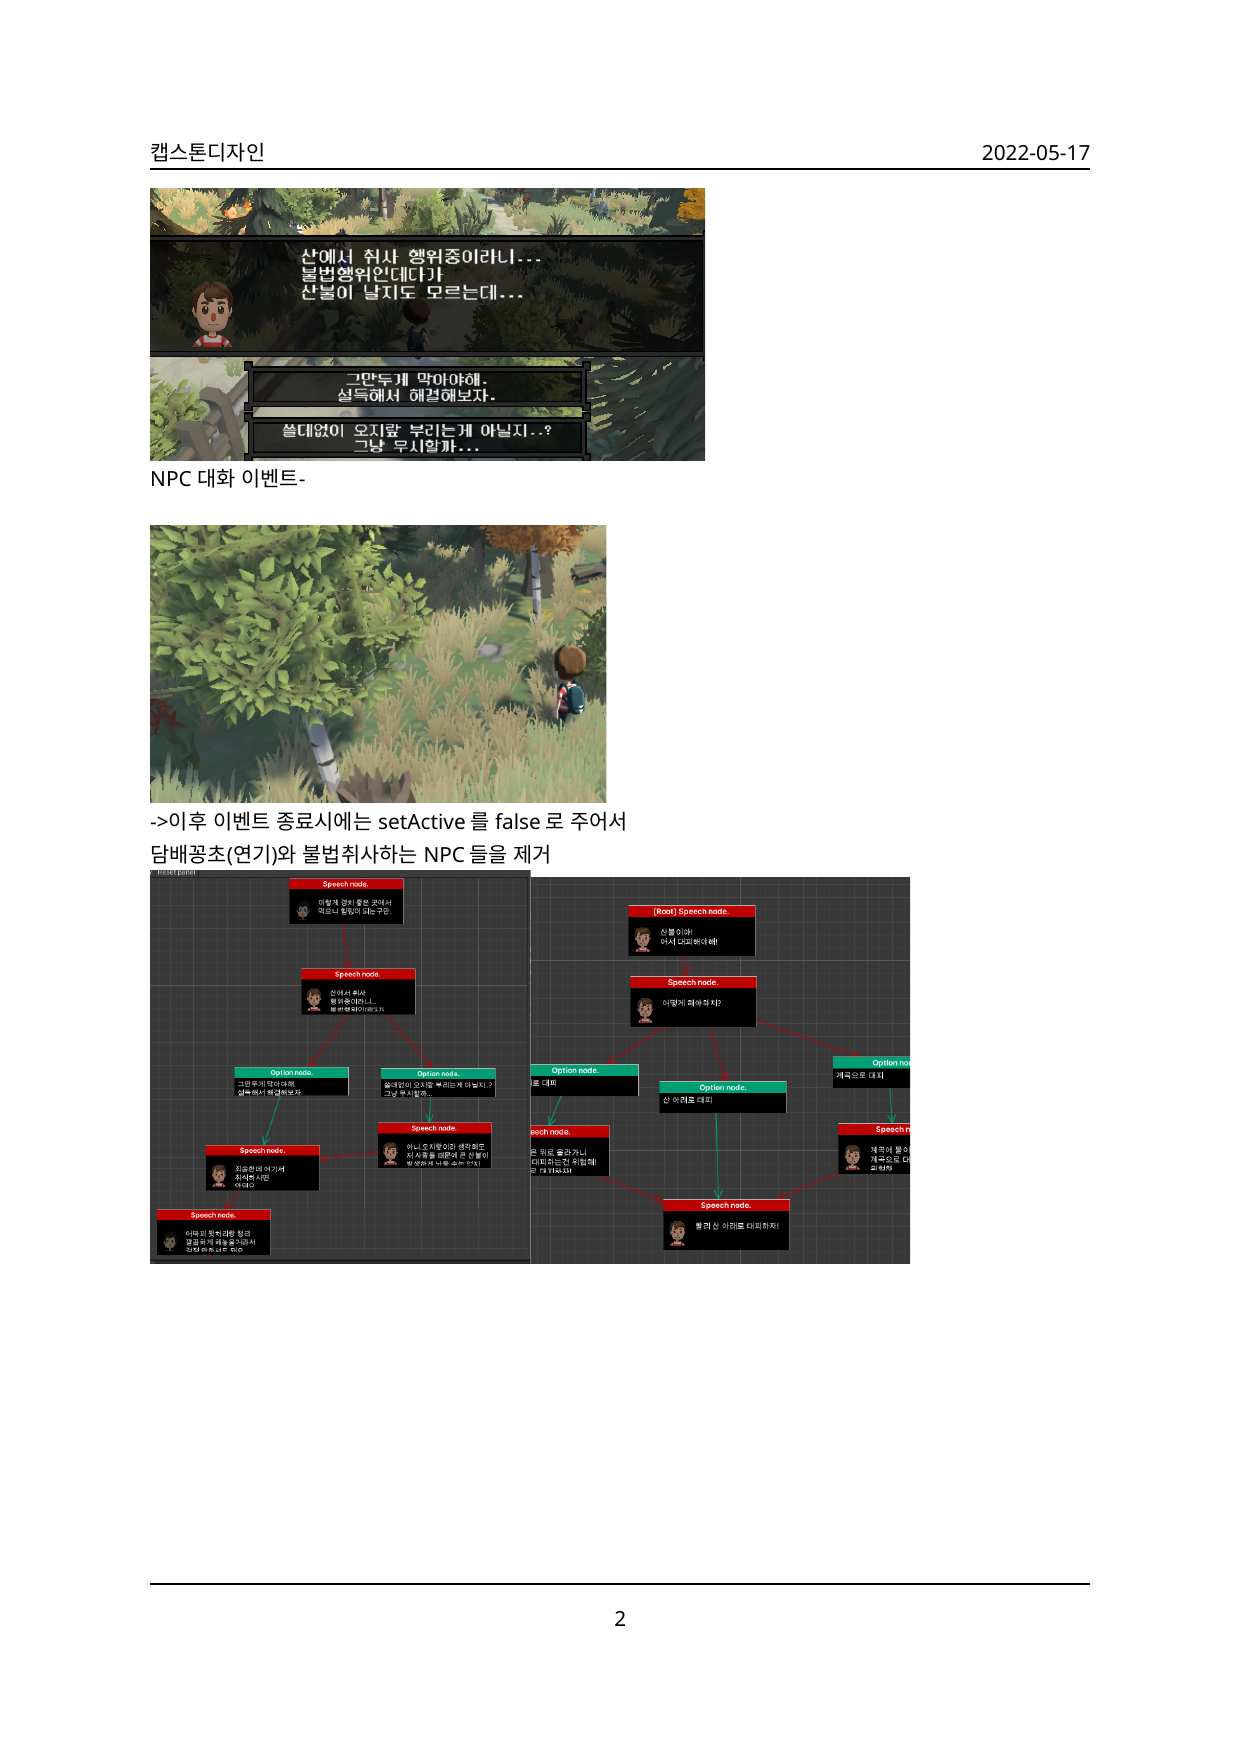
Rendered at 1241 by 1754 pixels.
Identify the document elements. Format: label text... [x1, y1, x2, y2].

text 담배꽁초(연기)와 불법취사하는 NPC들을 제거 [150, 838, 1090, 868]
text ->이후 이벤트 종료시에는 setActive를 false로 주어서 [150, 805, 1090, 835]
picture [150, 188, 706, 461]
picture [150, 870, 911, 1264]
picture [150, 525, 607, 803]
text NPC 대화 이벤트- [150, 462, 1090, 493]
